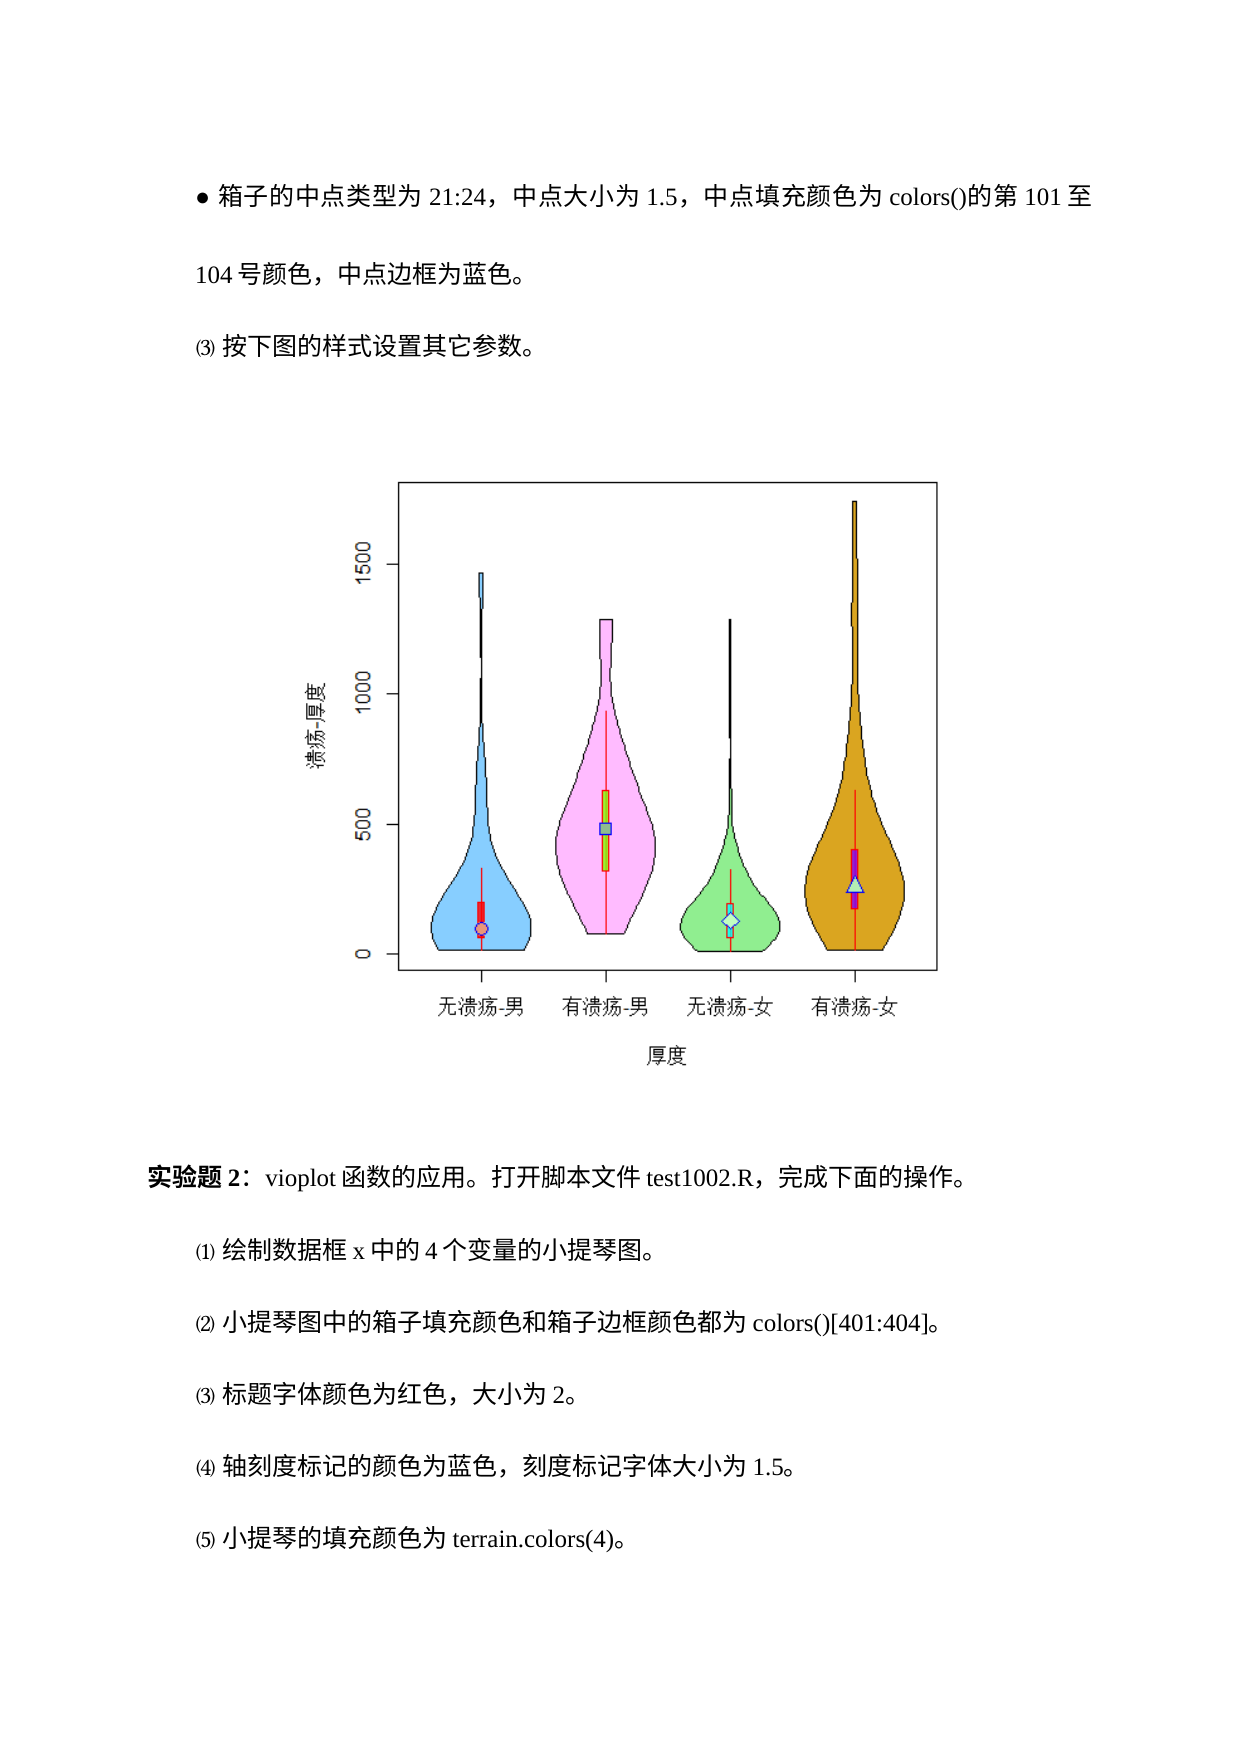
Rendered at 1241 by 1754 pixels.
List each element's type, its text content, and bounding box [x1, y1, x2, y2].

text ⑶ 按下图的样式设置其它参数。 [195, 312, 1092, 377]
text ⑶ 标题字体颜色为红色，大小为2。 [195, 1360, 1092, 1425]
text ● 箱子的中点类型为21:24，中点大小为1.5，中点填充颜色为colors()的第101至104号颜色，中点边框为蓝色。 [195, 162, 1092, 305]
text ⑵ 小提琴图中的箱子填充颜色和箱子边框颜色都为colors()[401:404]。 [195, 1288, 1092, 1353]
picture [300, 384, 988, 1093]
text ⑸ 小提琴的填充颜色为terrain.colors(4)。 [195, 1504, 1092, 1569]
text ⑴ 绘制数据框x中的4个变量的小提琴图。 [195, 1216, 1092, 1281]
text 实验题2：vioplot函数的应用。打开脚本文件test1002.R，完成下面的操作。 [148, 1143, 1092, 1208]
text ⑷ 轴刻度标记的颜色为蓝色，刻度标记字体大小为1.5。 [195, 1432, 1092, 1497]
